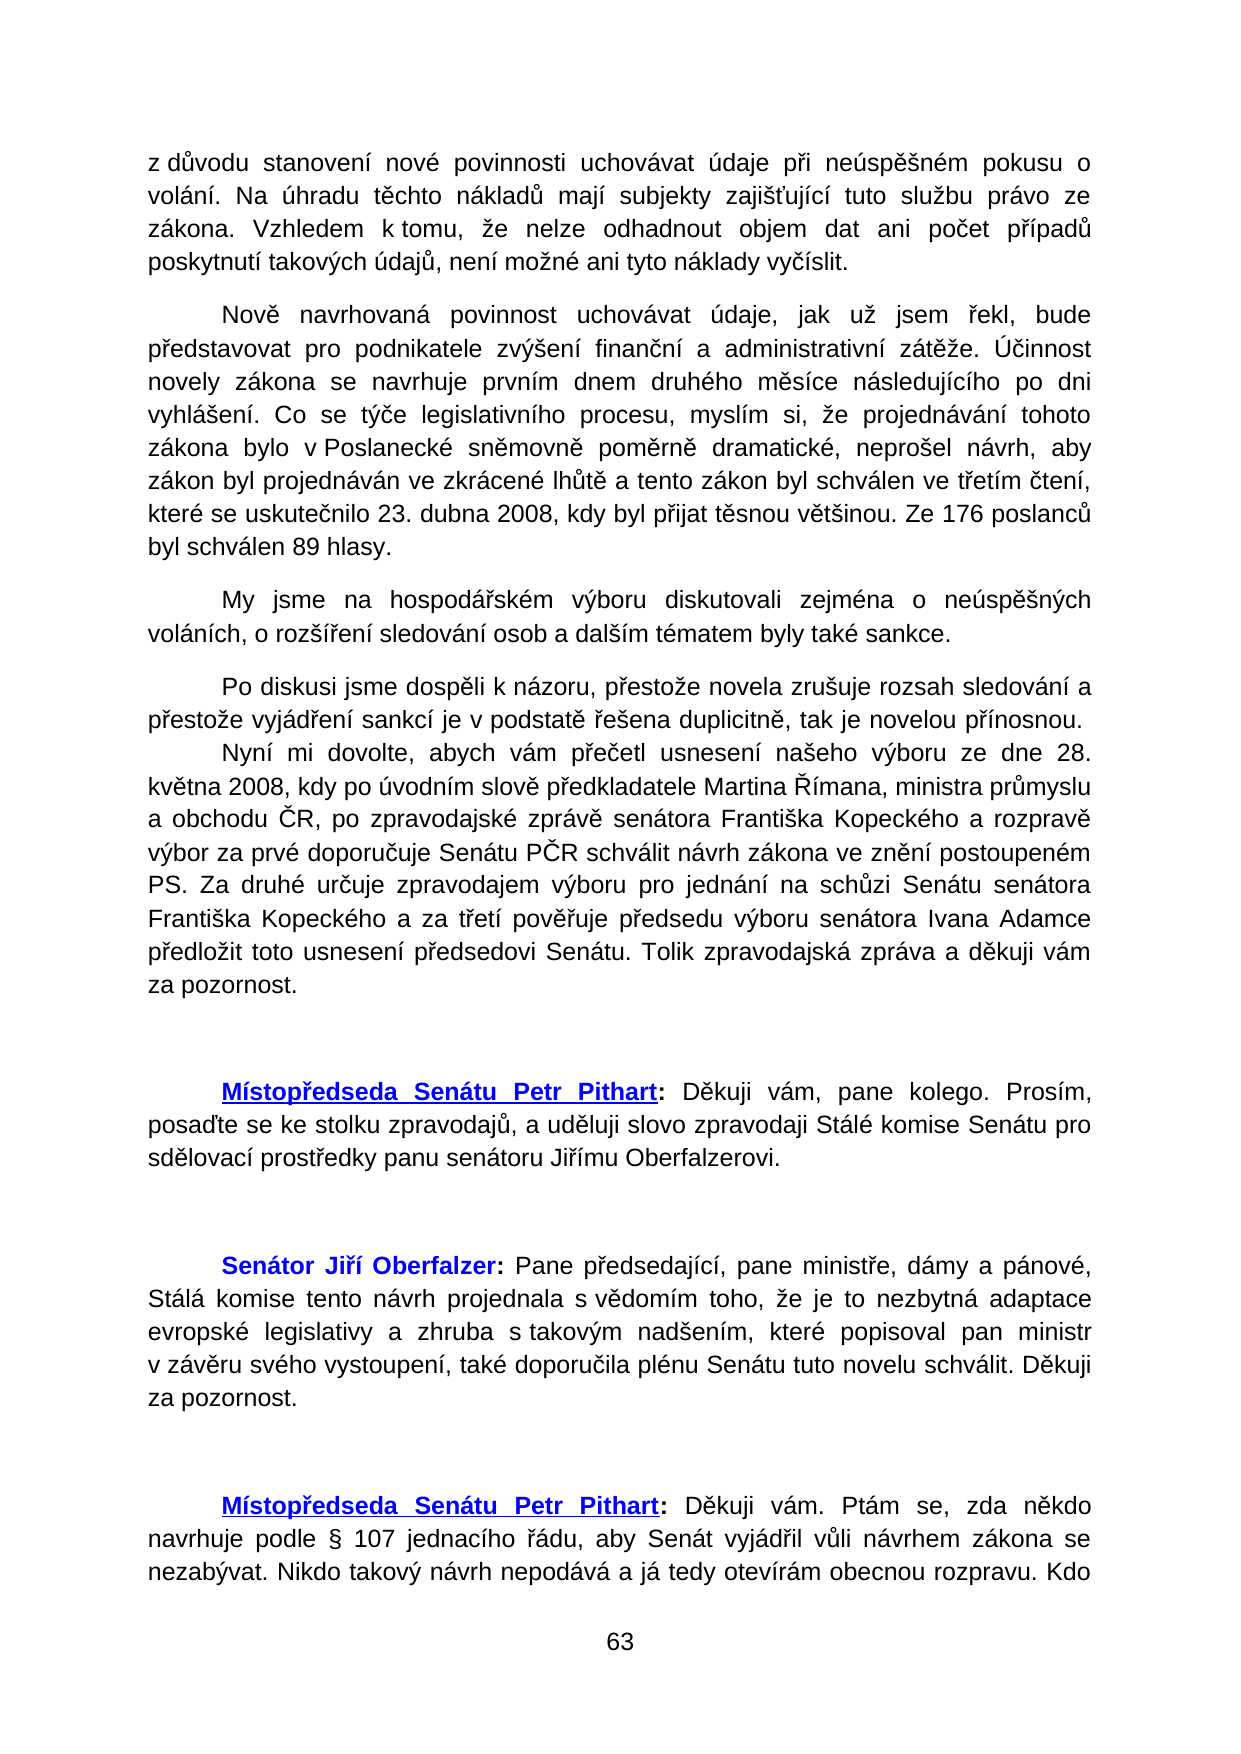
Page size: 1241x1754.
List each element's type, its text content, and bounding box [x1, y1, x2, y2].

text Po diskusi jsme dospěli k názoru, přestože novela zrušuje rozsah sledování a přestože vyjádření sankcí je v podstatě řešena duplicitně, tak je novelou přínosnou. Nyní mi dovolte, abych vám přečetl usnesení našeho výboru ze dne 28. května 2008, kdy po úvodním slově předkladatele Martina Římana, ministra průmyslu a obchodu ČR, po zpravodajské zprávě senátora Františka Kopeckého a rozpravě výbor za prvé doporučuje Senátu PČR schválit návrh zákona ve znění postoupeném PS. Za druhé určuje zpravodajem výboru pro jednání na schůzi Senátu senátora Františka Kopeckého a za třetí pověřuje předsedu výboru senátora Ivana Adamce předložit toto usnesení předsedovi Senátu. Tolik zpravodajská zpráva a děkuji vám za pozornost. [148, 672, 1093, 998]
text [148, 1491, 1093, 1586]
text Místopředseda Senátu Petr Pithart: Děkuji vám, pane kolego. Prosím, posaďte se ke stolku zpravodajů, a uděluji slovo zpravodaji Stálé komise Senátu pro sdělovací prostředky panu senátoru Jiřímu Oberfalzerovi. [148, 1077, 1093, 1172]
text Senátor Jiří Oberfalzer: Pane předsedající, pane ministře, dámy a pánové, Stálá komise tento návrh projednala s vědomím toho, že je to nezbytná adaptace evropské legislativy a zhruba s takovým nadšením, které popisoval pan ministr v závěru svého vystoupení, také doporučila plénu Senátu tuto novelu schválit. Děkuji za pozornost. [148, 1251, 1093, 1412]
text My jsme na hospodářském výboru diskutovali zejména o neúspěšných voláních, o rozšíření sledování osob a dalším tématem byly také sankce. [148, 586, 1093, 647]
text Nově navrhovaná povinnost uchovávat údaje, jak už jsem řekl, bude představovat pro podnikatele zvýšení finanční a administrativní zátěže. Účinnost novely zákona se navrhuje prvním dnem druhého měsíce následujícího po dni vyhlášení. Co se týče legislativního procesu, myslím si, že projednávání tohoto zákona bylo v Poslanecké sněmovně poměrně dramatické, neprošel návrh, aby zákon byl projednáván ve zkrácené lhůtě a tento zákon byl schválen ve třetím čtení, které se uskutečnilo 23. dubna 2008, kdy byl přijat těsnou většinou. Ze 176 poslanců byl schválen 89 hlasy. [148, 301, 1093, 560]
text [148, 148, 1093, 275]
